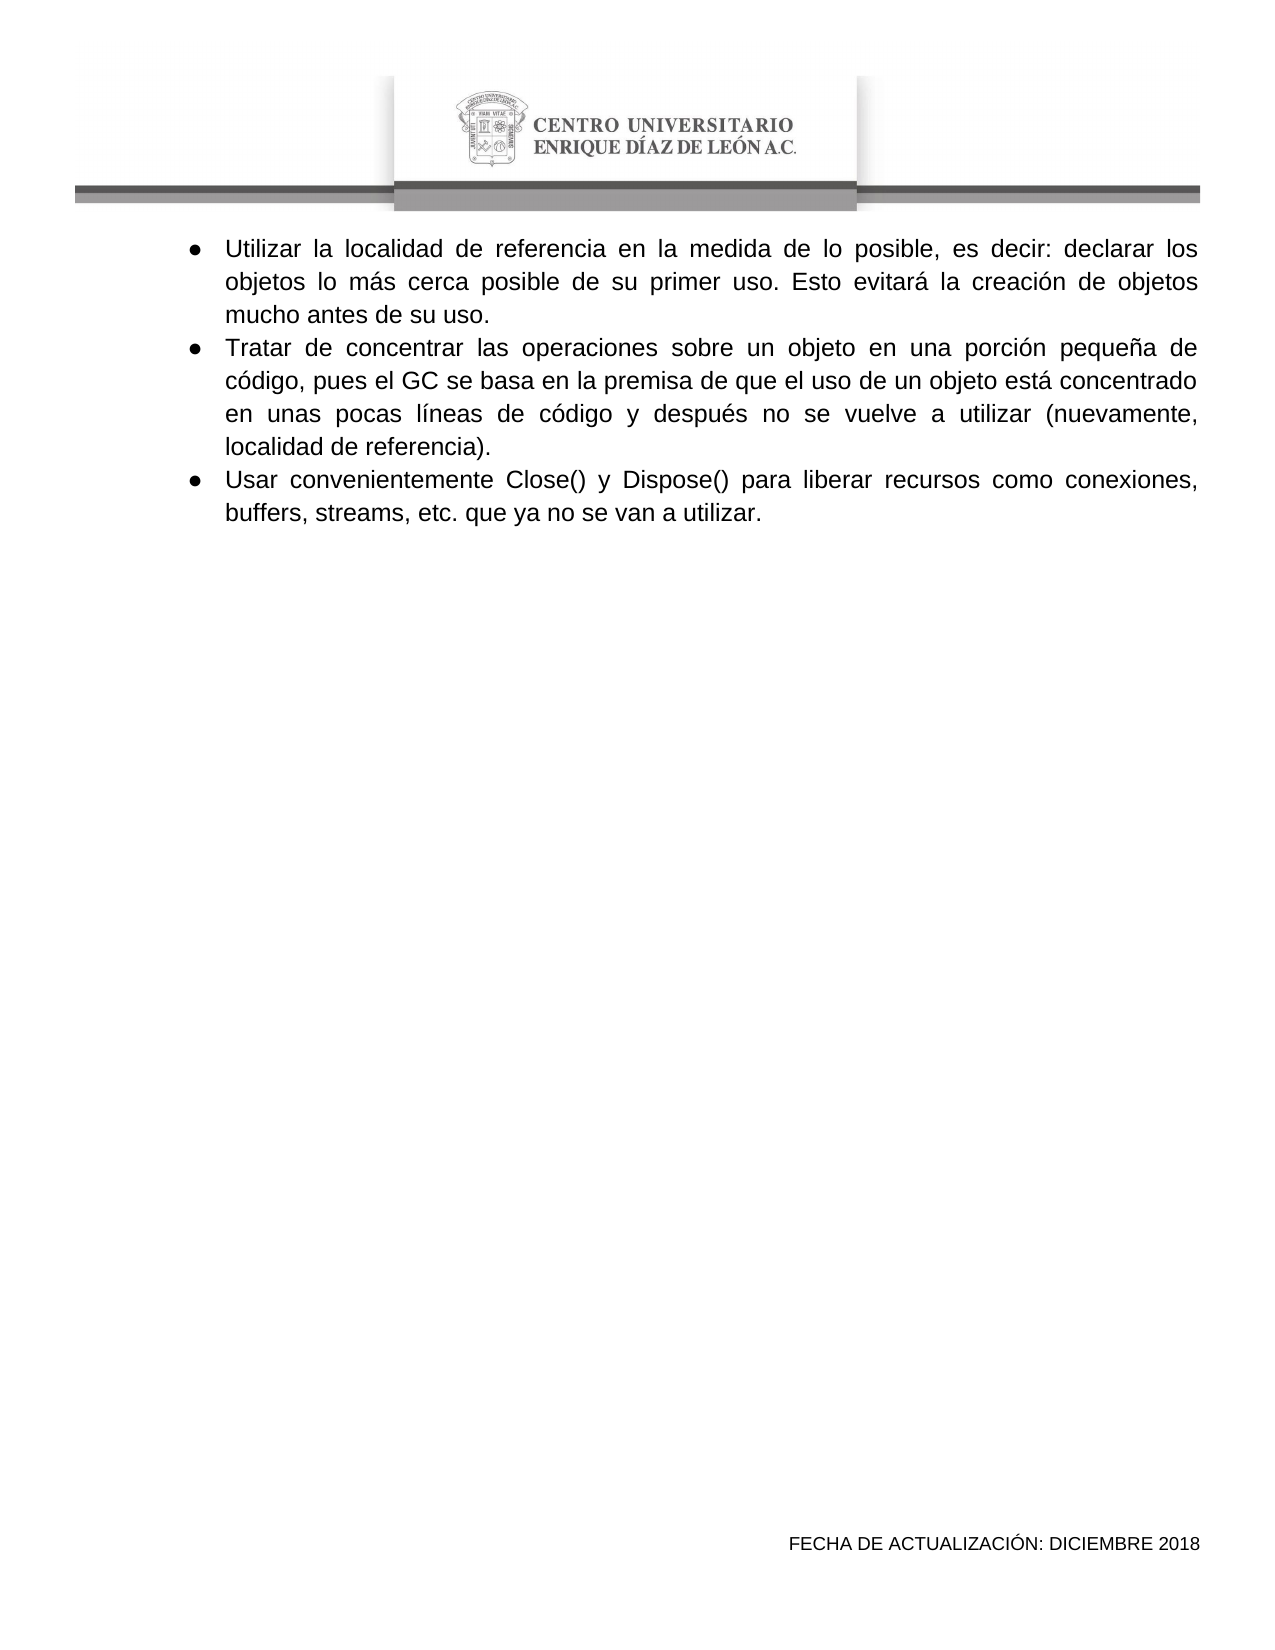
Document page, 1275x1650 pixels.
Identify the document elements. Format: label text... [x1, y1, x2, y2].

list Utilizar la localidad de referencia en la medida de lo posible, es decir: declarar los objetos lo más cerca posible de su primer uso. Esto evitará la creación de objetos mucho antes de su uso. [187, 234, 1200, 329]
list Tratar de concentrar las operaciones sobre un objeto en una porción pequeña de código, pues el GC se basa en la premisa de que el uso de un objeto está concentrado en unas pocas líneas de código y después no se vuelve a utilizar (nuevamente, localidad de referencia). [187, 333, 1200, 461]
list Usar convenientemente Close() y Dispose() para liberar recursos como conexiones, buffers, streams, etc. que ya no se van a utilizar. [187, 465, 1200, 527]
picture [75, 41, 1201, 212]
